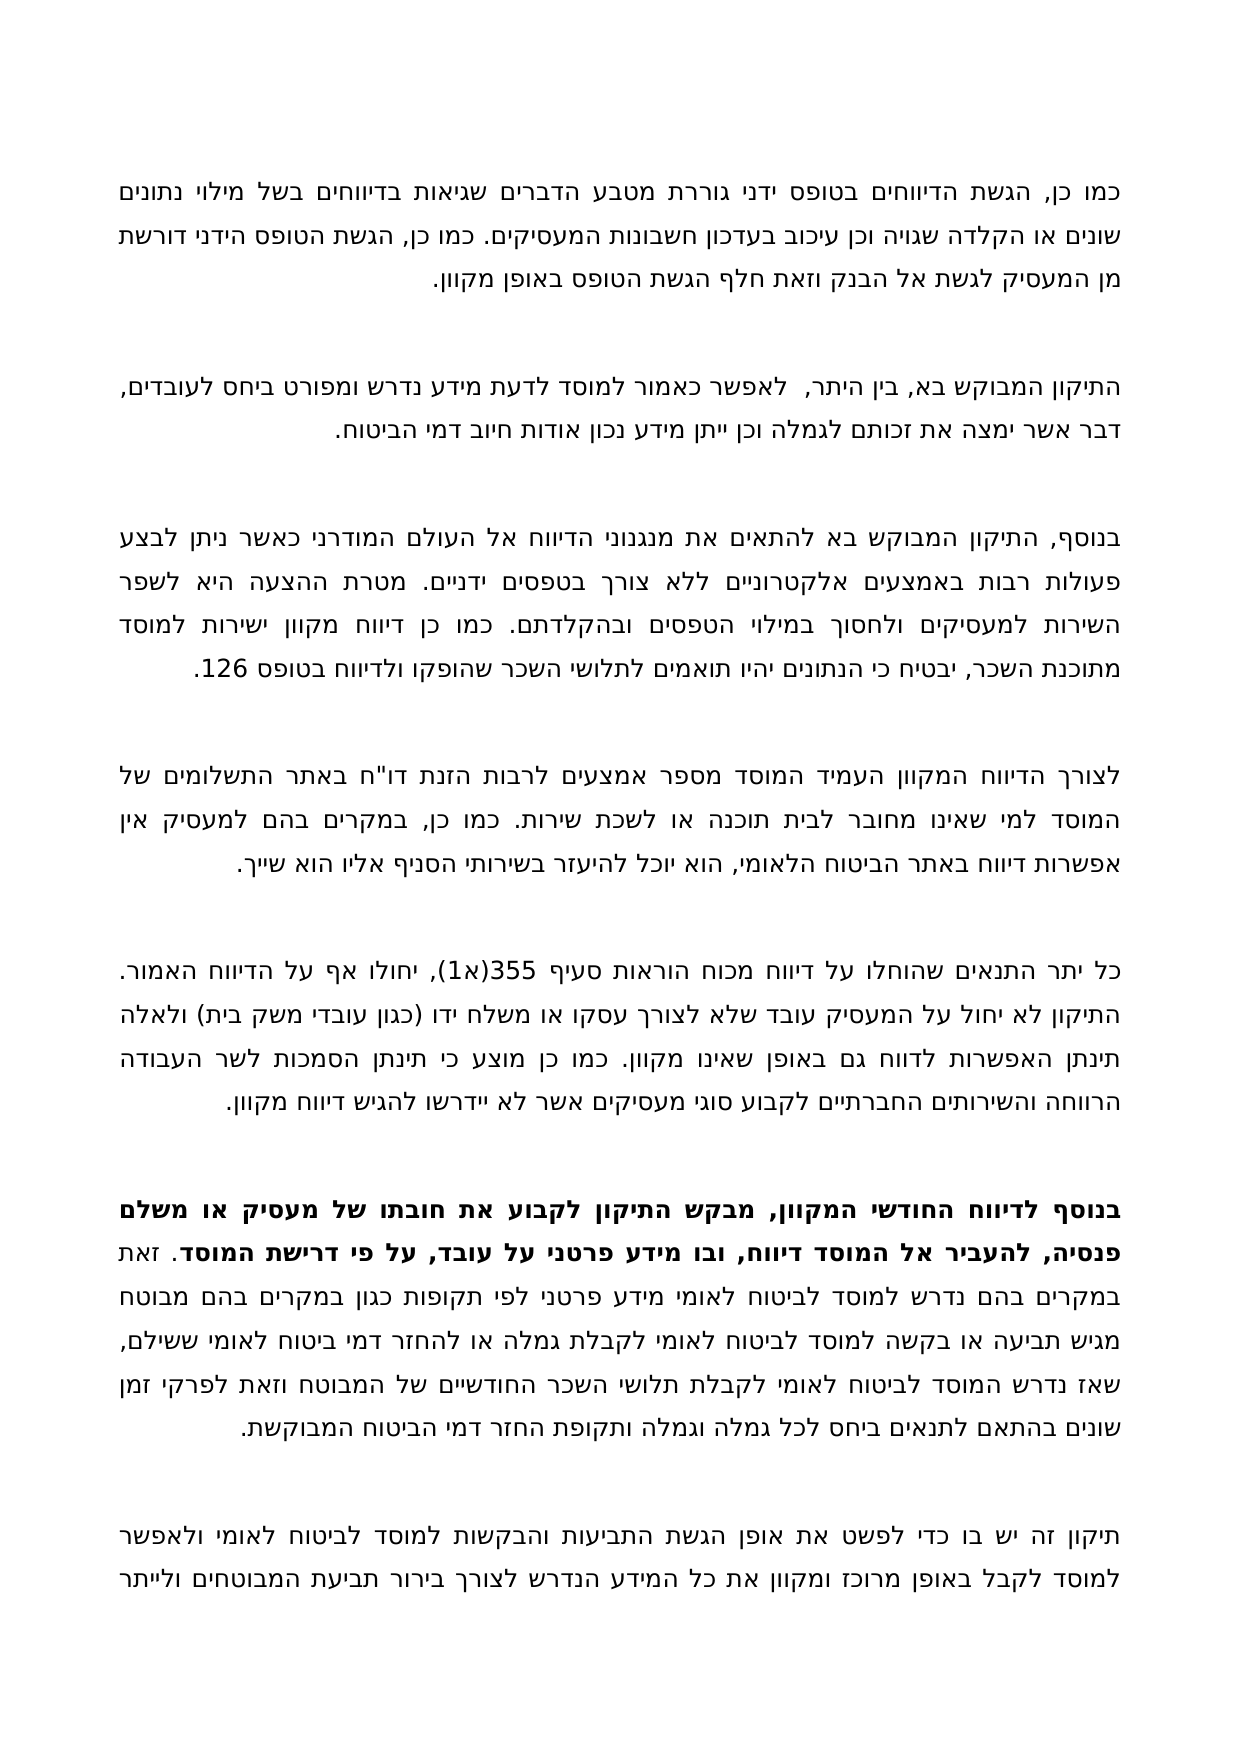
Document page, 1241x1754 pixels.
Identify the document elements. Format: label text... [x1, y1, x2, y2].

text בנוסף לדיווח החודשי המקוון, מבקש התיקון לקבוע את חובתו של מעסיק או משלם פנסיה, להעביר אל המוסד דיווח, ובו מידע פרטני על עובד, על פי דרישת המוסד. זאת במקרים בהם נדרש למוסד לביטוח לאומי מידע פרטני לפי תקופות כגון במקרים בהם מבוטח מגיש תביעה או בקשה למוסד לביטוח לאומי לקבלת גמלה או להחזר דמי ביטוח לאומי ששילם, שאז נדרש המוסד לביטוח לאומי לקבלת תלושי השכר החודשיים של המבוטח וזאת לפרקי זמן שונים בהתאם לתנאים ביחס לכל גמלה וגמלה ותקופת החזר דמי הביטוח המבוקשת. [118, 1195, 1122, 1443]
text בנוסף, התיקון המבוקש בא להתאים את מנגנוני הדיווח אל העולם המודרני כאשר ניתן לבצע פעולות רבות באמצעים אלקטרוניים ללא צורך בטפסים ידניים. מטרת ההצעה היא לשפר השירות למעסיקים ולחסוך במילוי הטפסים ובהקלדתם. כמו כן דיווח מקוון ישירות למוסד מתוכנת השכר, יבטיח כי הנתונים יהיו תואמים לתלושי השכר שהופקו ולדיווח בטופס 126. [118, 523, 1122, 683]
text כל יתר התנאים שהוחלו על דיווח מכוח הוראות סעיף 355(א1), יחולו אף על הדיווח האמור. התיקון לא יחול על המעסיק עובד שלא לצורך עסקו או משלח ידו (כגון עובדי משק בית) ולאלה תינתן האפשרות לדווח גם באופן שאינו מקוון. כמו כן מוצע כי תינתן הסמכות לשר העבודה הרווחה והשירותים החברתיים לקבוע סוגי מעסיקים אשר לא יידרשו להגיש דיווח מקוון. [118, 956, 1122, 1117]
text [118, 1521, 1122, 1594]
text לצורך הדיווח המקוון העמיד המוסד מספר אמצעים לרבות הזנת דו"ח באתר התשלומים של המוסד למי שאינו מחובר לבית תוכנה או לשכת שירות. כמו כן, במקרים בהם למעסיק אין אפשרות דיווח באתר הביטוח הלאומי, הוא יוכל להיעזר בשירותי הסניף אליו הוא שייך. [118, 762, 1122, 878]
text התיקון המבוקש בא, בין היתר, לאפשר כאמור למוסד לדעת מידע נדרש ומפורט ביחס לעובדים, דבר אשר ימצה את זכותם לגמלה וכן ייתן מידע נכון אודות חיוב דמי הביטוח. [118, 372, 1122, 445]
text כמו כן, הגשת הדיווחים בטופס ידני גוררת מטבע הדברים שגיאות בדיווחים בשל מילוי נתונים שונים או הקלדה שגויה וכן עיכוב בעדכון חשבונות המעסיקים. כמו כן, הגשת הטופס הידני דורשת מן המעסיק לגשת אל הבנק וזאת חלף הגשת הטופס באופן מקוון. [118, 177, 1122, 294]
